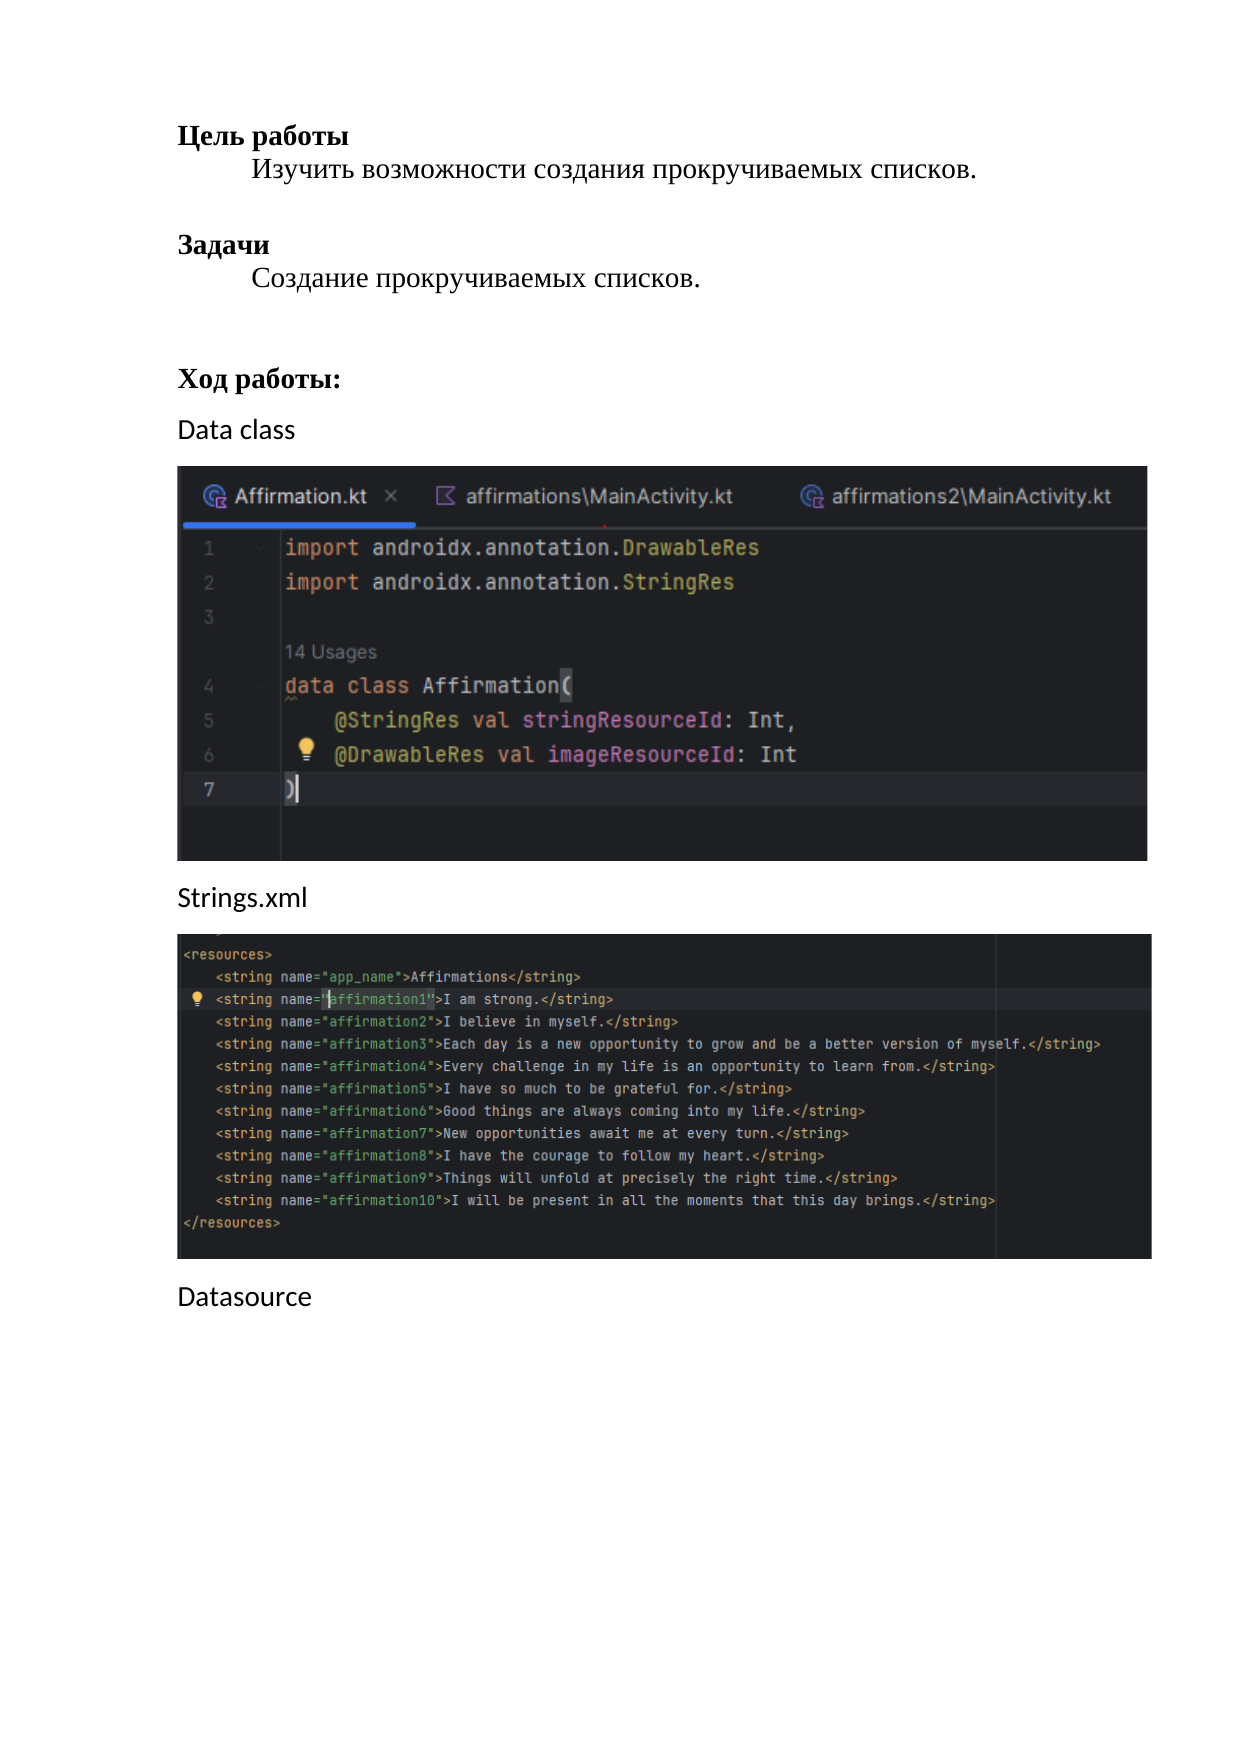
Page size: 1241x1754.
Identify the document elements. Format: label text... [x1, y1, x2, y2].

text Задачи [177, 227, 1152, 261]
text Цель работы [177, 118, 1152, 152]
picture [177, 934, 1152, 1259]
text Ход работы: [177, 361, 1152, 395]
text Создание прокручиваемых списков. [177, 261, 1152, 294]
picture [177, 466, 1148, 861]
text Datasource [177, 1278, 1152, 1313]
text Изучить возможности создания прокручиваемых списков. [177, 152, 1152, 185]
text Strings.xml [177, 879, 1152, 915]
text Data class [177, 411, 1152, 447]
